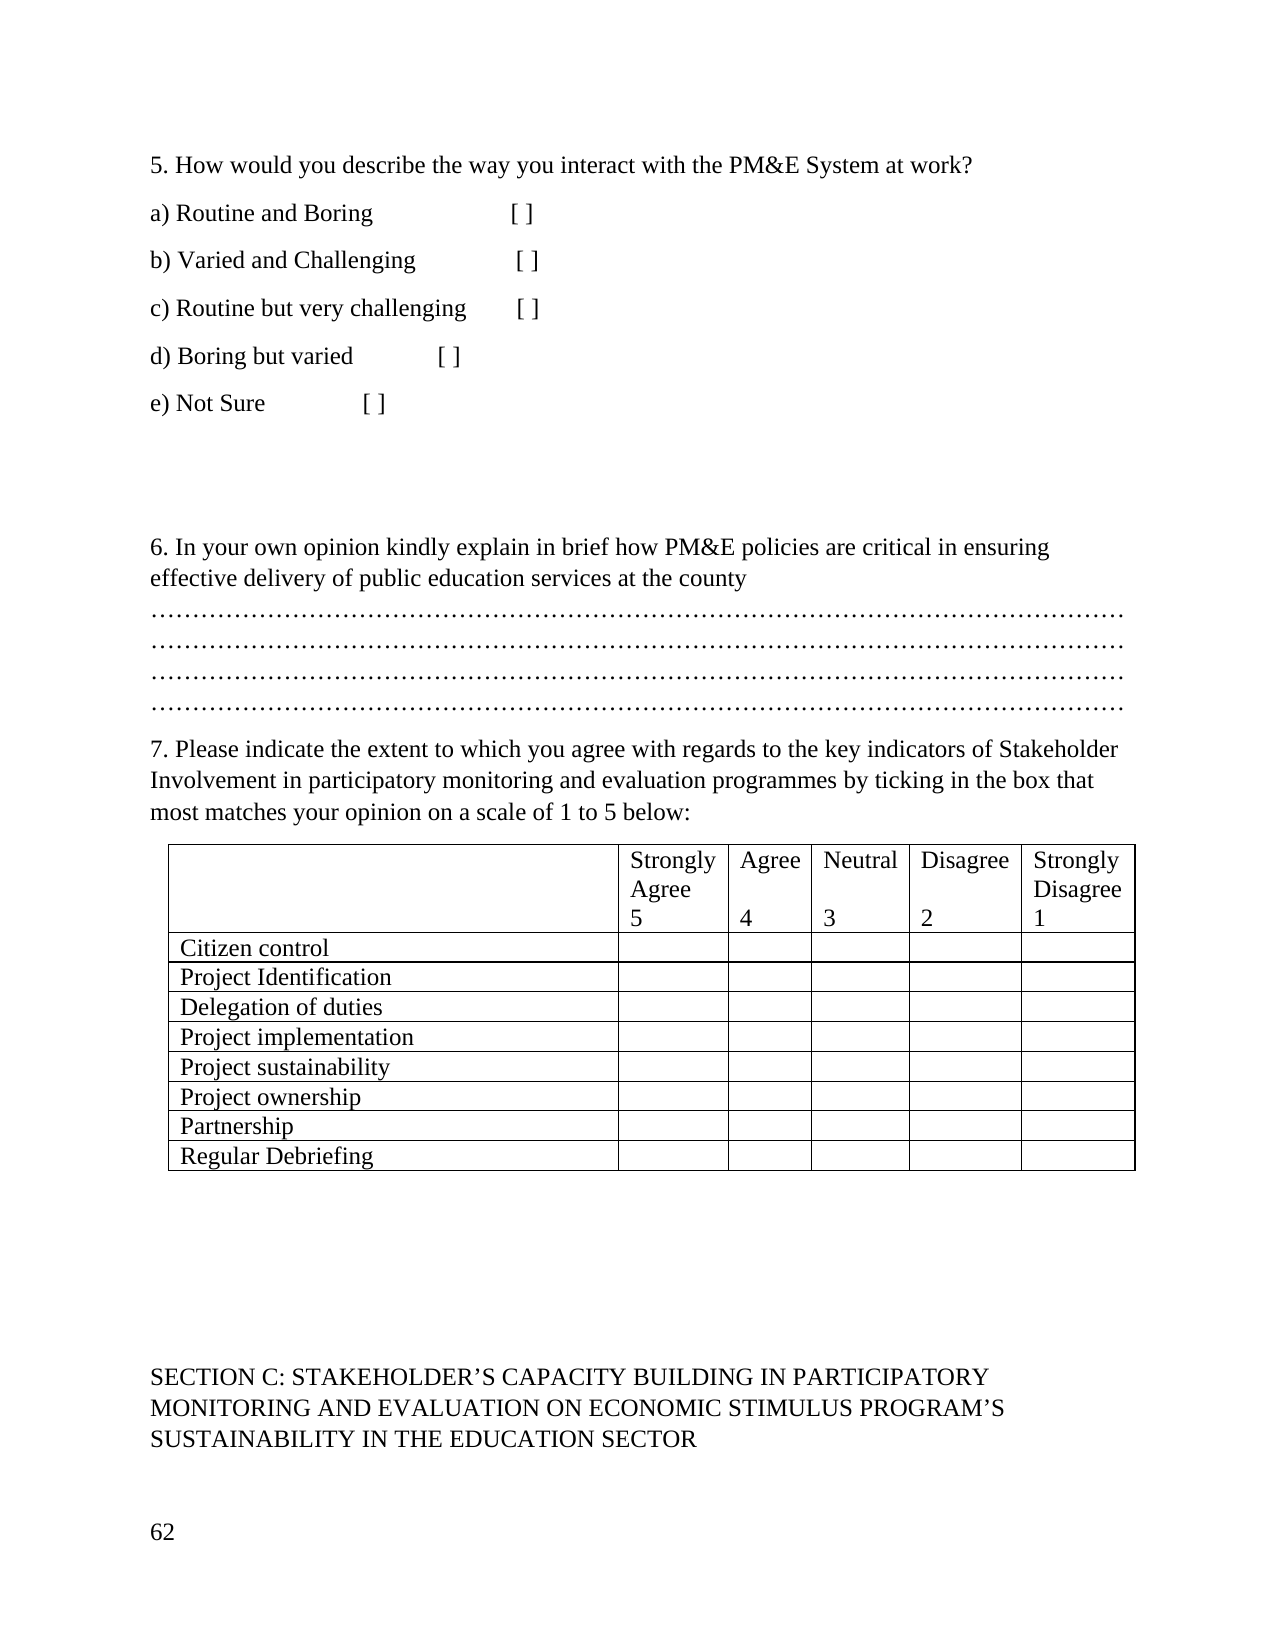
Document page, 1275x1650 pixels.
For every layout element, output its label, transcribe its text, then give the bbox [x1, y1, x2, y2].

table_cell [729, 1022, 811, 1051]
table_cell [619, 1022, 728, 1051]
table_cell [1022, 1052, 1134, 1081]
table_cell [1022, 1082, 1134, 1110]
table_cell [812, 963, 909, 991]
text b) Varied and Challenging [ ] [150, 245, 1125, 274]
table_cell [910, 963, 1021, 991]
table_cell [812, 992, 909, 1021]
table_cell Project Identification [169, 963, 618, 991]
table_cell [910, 1111, 1021, 1140]
table_cell [1022, 963, 1134, 991]
table_cell [1022, 933, 1134, 961]
table_cell Partnership [169, 1111, 618, 1140]
table_cell [1022, 1111, 1134, 1140]
text e) Not Sure [ ] [150, 388, 1125, 417]
table_header Agree 4 [729, 845, 811, 932]
table_cell [812, 1022, 909, 1051]
table_cell [619, 992, 728, 1021]
table_cell Project sustainability [169, 1052, 618, 1081]
text 6. In your own opinion kindly explain in brief how PM&E policies are critical in ensuring effective delivery of public education services at the county ……………………………………………………………………………………………………………………………………………………………………………………………………………………………………………………………………………………………………………………………………………………………………………………………………………………………… [150, 532, 1125, 716]
table_cell [619, 1111, 728, 1140]
table_cell [729, 992, 811, 1021]
text a) Routine and Boring [ ] [150, 198, 1125, 226]
table_cell Project implementation [169, 1022, 618, 1051]
table_header Neutral 3 [812, 845, 909, 932]
table_cell Project ownership [169, 1082, 618, 1110]
table_cell [1022, 1022, 1134, 1051]
table_cell [619, 963, 728, 991]
table_cell [812, 933, 909, 961]
table_cell [1022, 992, 1134, 1021]
table_cell Regular Debriefing [169, 1141, 618, 1170]
table_cell [619, 1141, 728, 1170]
table_header Strongly Agree 5 [619, 845, 728, 932]
table_header [169, 845, 618, 932]
table_cell [812, 1052, 909, 1081]
table_cell [910, 933, 1021, 961]
text c) Routine but very challenging [ ] [150, 293, 1125, 322]
table_header Disagree 2 [910, 845, 1021, 932]
text d) Boring but varied [ ] [150, 341, 1125, 369]
text 7. Please indicate the extent to which you agree with regards to the key indicators of Stakeholder Involvement in participatory monitoring and evaluation programmes by ticking in the box that most matches your opinion on a scale of 1 to 5 below: [150, 734, 1125, 825]
text 5. How would you describe the way you interact with the PM&E System at work? [150, 150, 1125, 179]
table_cell [729, 1052, 811, 1081]
table_cell [910, 1052, 1021, 1081]
table_cell [729, 933, 811, 961]
table_cell [619, 933, 728, 961]
text SECTION C: STAKEHOLDER’S CAPACITY BUILDING IN PARTICIPATORY MONITORING AND EVALUATION ON ECONOMIC STIMULUS PROGRAM’S SUSTAINABILITY IN THE EDUCATION SECTOR [150, 1362, 1125, 1453]
table_cell [910, 1022, 1021, 1051]
table_cell [1022, 1141, 1134, 1170]
table_cell Citizen control [169, 933, 618, 961]
table_cell [729, 1141, 811, 1170]
table_cell [910, 1082, 1021, 1110]
table_cell [729, 1082, 811, 1110]
table_cell [619, 1082, 728, 1110]
table_cell [812, 1111, 909, 1140]
table_cell [812, 1082, 909, 1110]
table_cell [729, 1111, 811, 1140]
table_cell [910, 992, 1021, 1021]
table_cell Delegation of duties [169, 992, 618, 1021]
table_cell [812, 1141, 909, 1170]
table_header Strongly Disagree 1 [1022, 845, 1134, 932]
table_cell [729, 963, 811, 991]
table_cell [619, 1052, 728, 1081]
table_cell [910, 1141, 1021, 1170]
